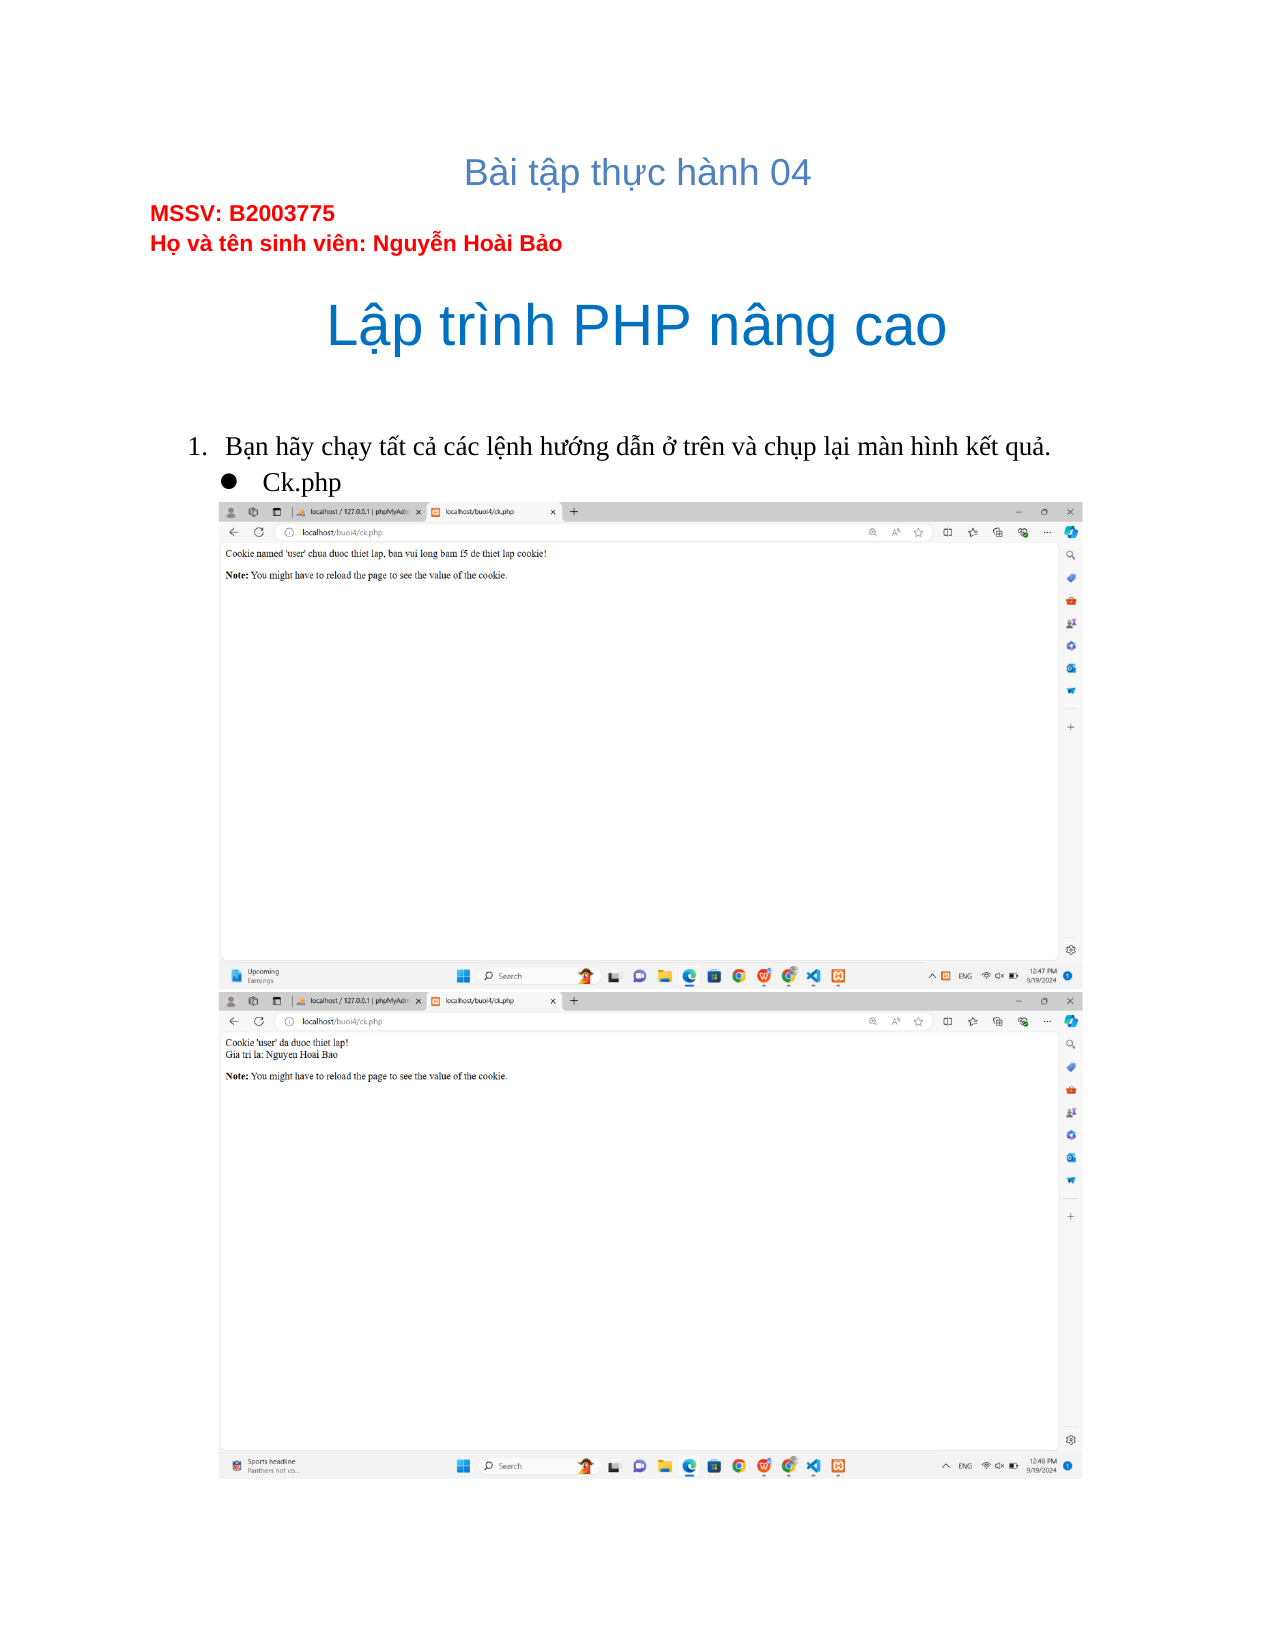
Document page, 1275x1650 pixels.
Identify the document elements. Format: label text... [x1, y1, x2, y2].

text Họ và tên sinh viên: Nguyễn Hoài Bảo [150, 230, 1125, 256]
text Bài tập thực hành 04 [150, 150, 1125, 193]
picture [218, 992, 1083, 1479]
list Ck.php [219, 466, 1125, 497]
picture [218, 502, 1083, 989]
list Bạn hãy chạy tất cả các lệnh hướng dẫn ở trên và chụp lại màn hình kết quả. [187, 431, 1125, 462]
text Lập trình PHP nâng cao [150, 290, 1125, 357]
text MSSV: B2003775 [150, 199, 1125, 226]
